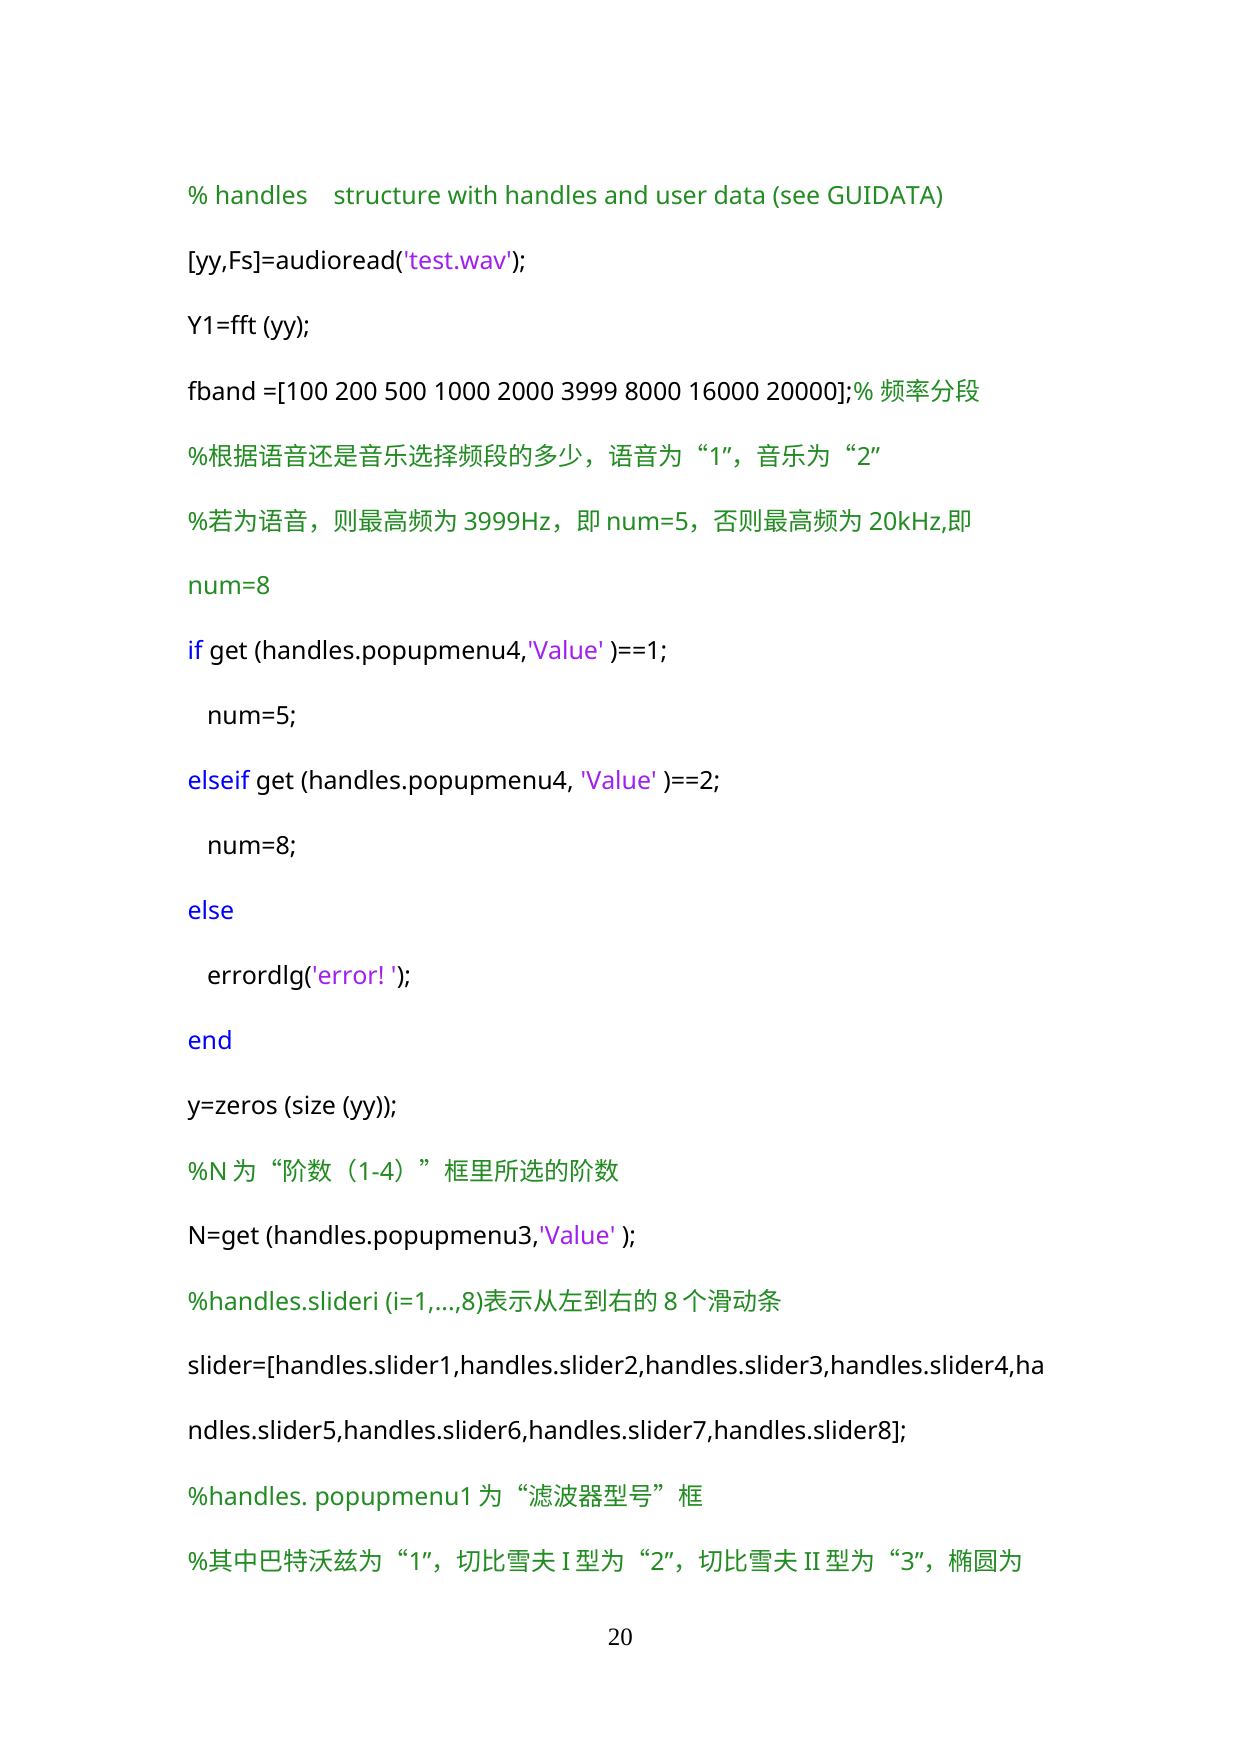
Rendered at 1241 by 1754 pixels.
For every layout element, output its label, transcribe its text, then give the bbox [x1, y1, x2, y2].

text y=zeros (size (yy)); [187, 1072, 1053, 1137]
text %若为语音，则最高频为3999Hz，即num=5，否则最高频为20kHz,即num=8 [187, 487, 1053, 617]
text num=5; [187, 682, 1053, 747]
text num=8; [187, 812, 1053, 877]
text errordlg('error! '); [187, 942, 1053, 1007]
text elseif get (handles.popupmenu4, 'Value' )==2; [187, 747, 1053, 812]
text % handles structure with handles and user data (see GUIDATA) [187, 162, 1053, 227]
text fband =[100 200 500 1000 2000 3999 8000 16000 20000];% 频率分段 [187, 357, 1053, 422]
text else [187, 877, 1053, 942]
text end [187, 1007, 1053, 1072]
text %根据语音还是音乐选择频段的多少，语音为“1”，音乐为“2” [187, 422, 1053, 487]
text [187, 1527, 1053, 1592]
text if get (handles.popupmenu4,'Value' )==1; [187, 617, 1053, 682]
text %handles.slideri (i=1,...,8)表示从左到右的8个滑动条 [187, 1267, 1053, 1332]
text %handles. popupmenu1为“滤波器型号”框 [187, 1462, 1053, 1527]
text slider=[handles.slider1,handles.slider2,handles.slider3,handles.slider4,handles.slider5,handles.slider6,handles.slider7,handles.slider8]; [187, 1332, 1053, 1462]
text N=get (handles.popupmenu3,'Value' ); [187, 1202, 1053, 1267]
text Y1=fft (yy); [187, 292, 1053, 357]
text %N为“阶数（1-4）”框里所选的阶数 [187, 1137, 1053, 1202]
text [yy,Fs]=audioread('test.wav'); [187, 227, 1053, 292]
